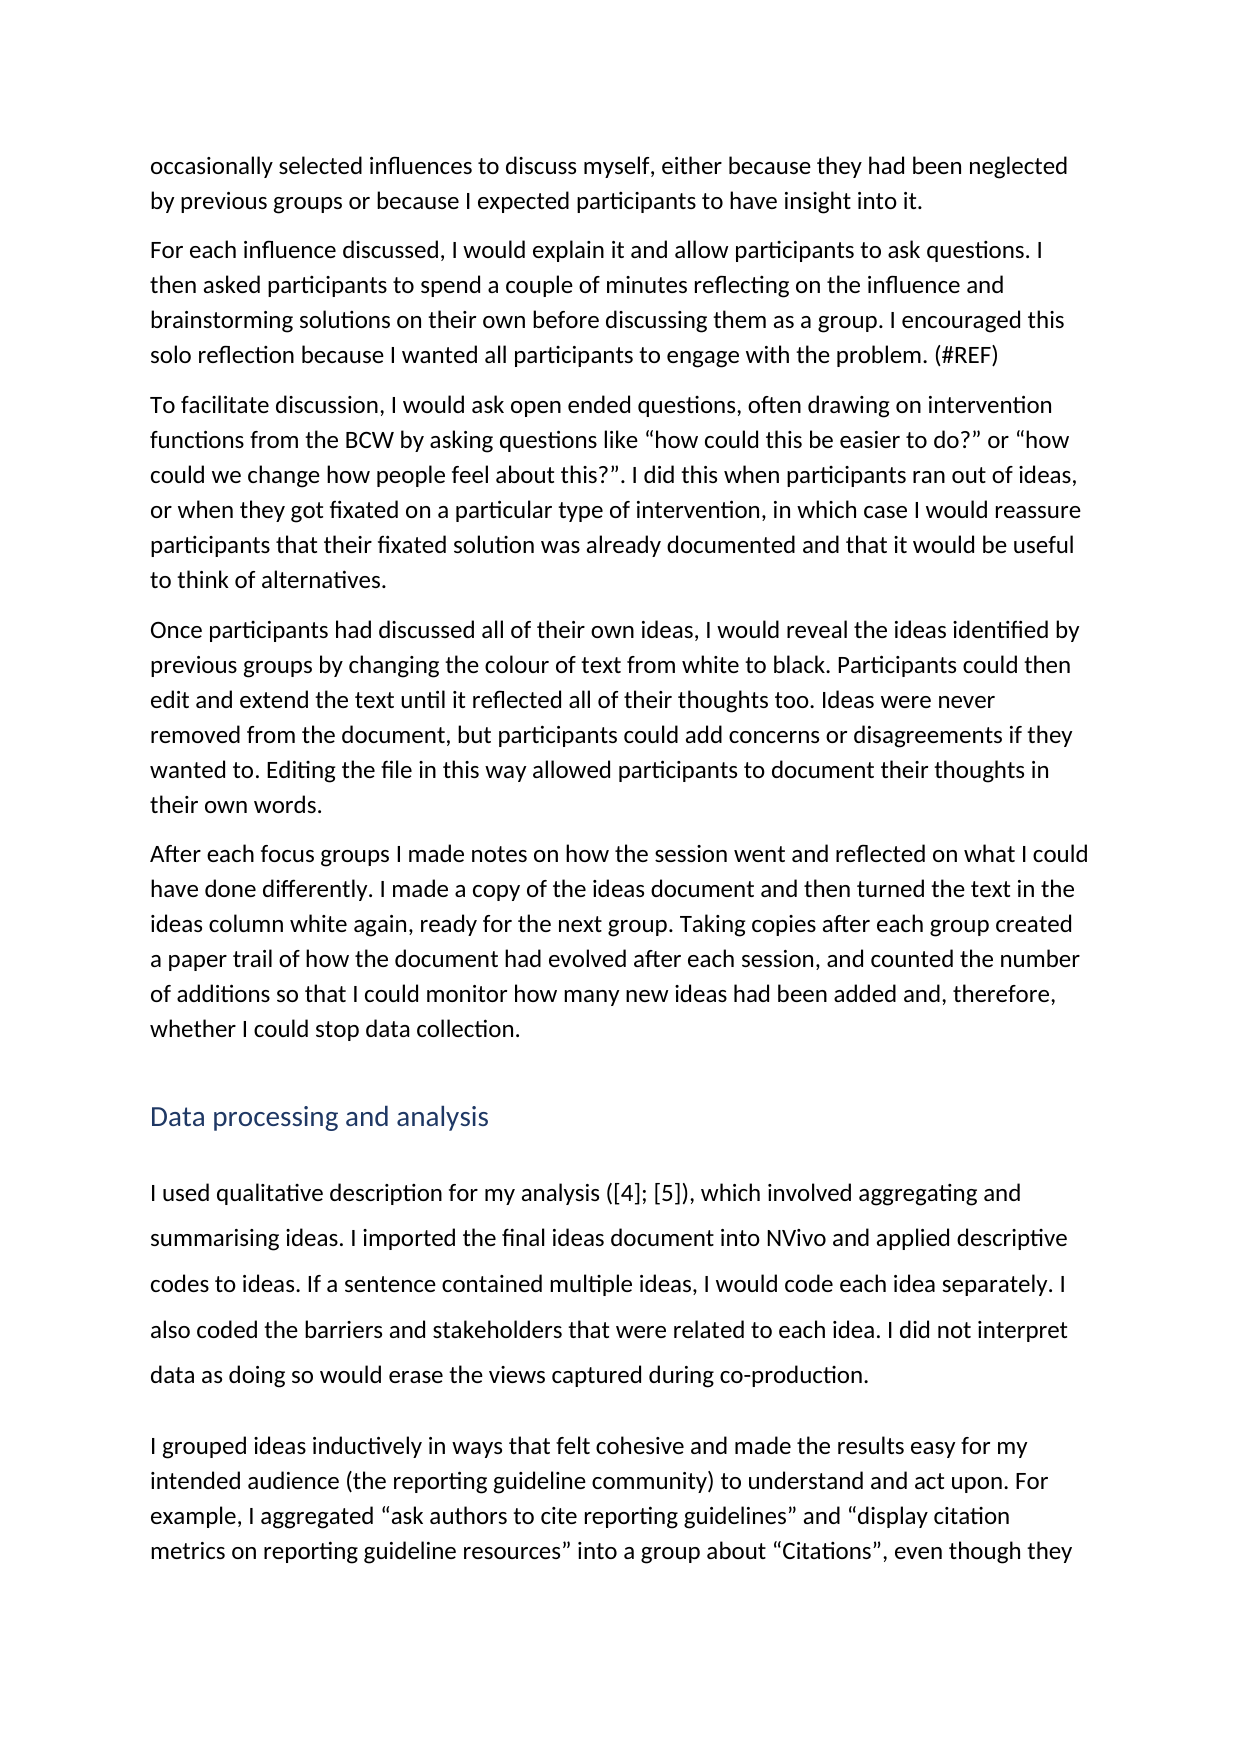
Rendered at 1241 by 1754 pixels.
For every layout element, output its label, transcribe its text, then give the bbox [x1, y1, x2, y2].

text For each influence discussed, I would explain it and allow participants to ask questions. I then asked participants to spend a couple of minutes reflecting on the influence and brainstorming solutions on their own before discussing them as a group. I encouraged this solo reflection because I wanted all participants to engage with the problem. (#REF) [150, 234, 1090, 370]
text To facilitate discussion, I would ask open ended questions, often drawing on intervention functions from the BCW by asking questions like “how could this be easier to do?” or “how could we change how people feel about this?”. I did this when participants ran out of ideas, or when they got fixated on a particular type of intervention, in which case I would reassure participants that their fixated solution was already documented and that it would be useful to think of alternatives. [150, 389, 1090, 595]
subtitle Data processing and analysis [150, 1098, 1090, 1134]
text Once participants had discussed all of their own ideas, I would reveal the ideas identified by previous groups by changing the colour of text from white to black. Participants could then edit and extend the text until it reflected all of their thoughts too. Ideas were never removed from the document, but participants could add concerns or disagreements if they wanted to. Editing the file in this way allowed participants to document their thoughts in their own words. [150, 614, 1090, 819]
text After each focus groups I made notes on how the session went and reflected on what I could have done differently. I made a copy of the ideas document and then turned the text in the ideas column white again, ready for the next group. Taking copies after each group created a paper trail of how the document had evolved after each session, and counted the number of additions so that I could monitor how many new ideas had been added and, therefore, whether I could stop data collection. [150, 838, 1090, 1044]
